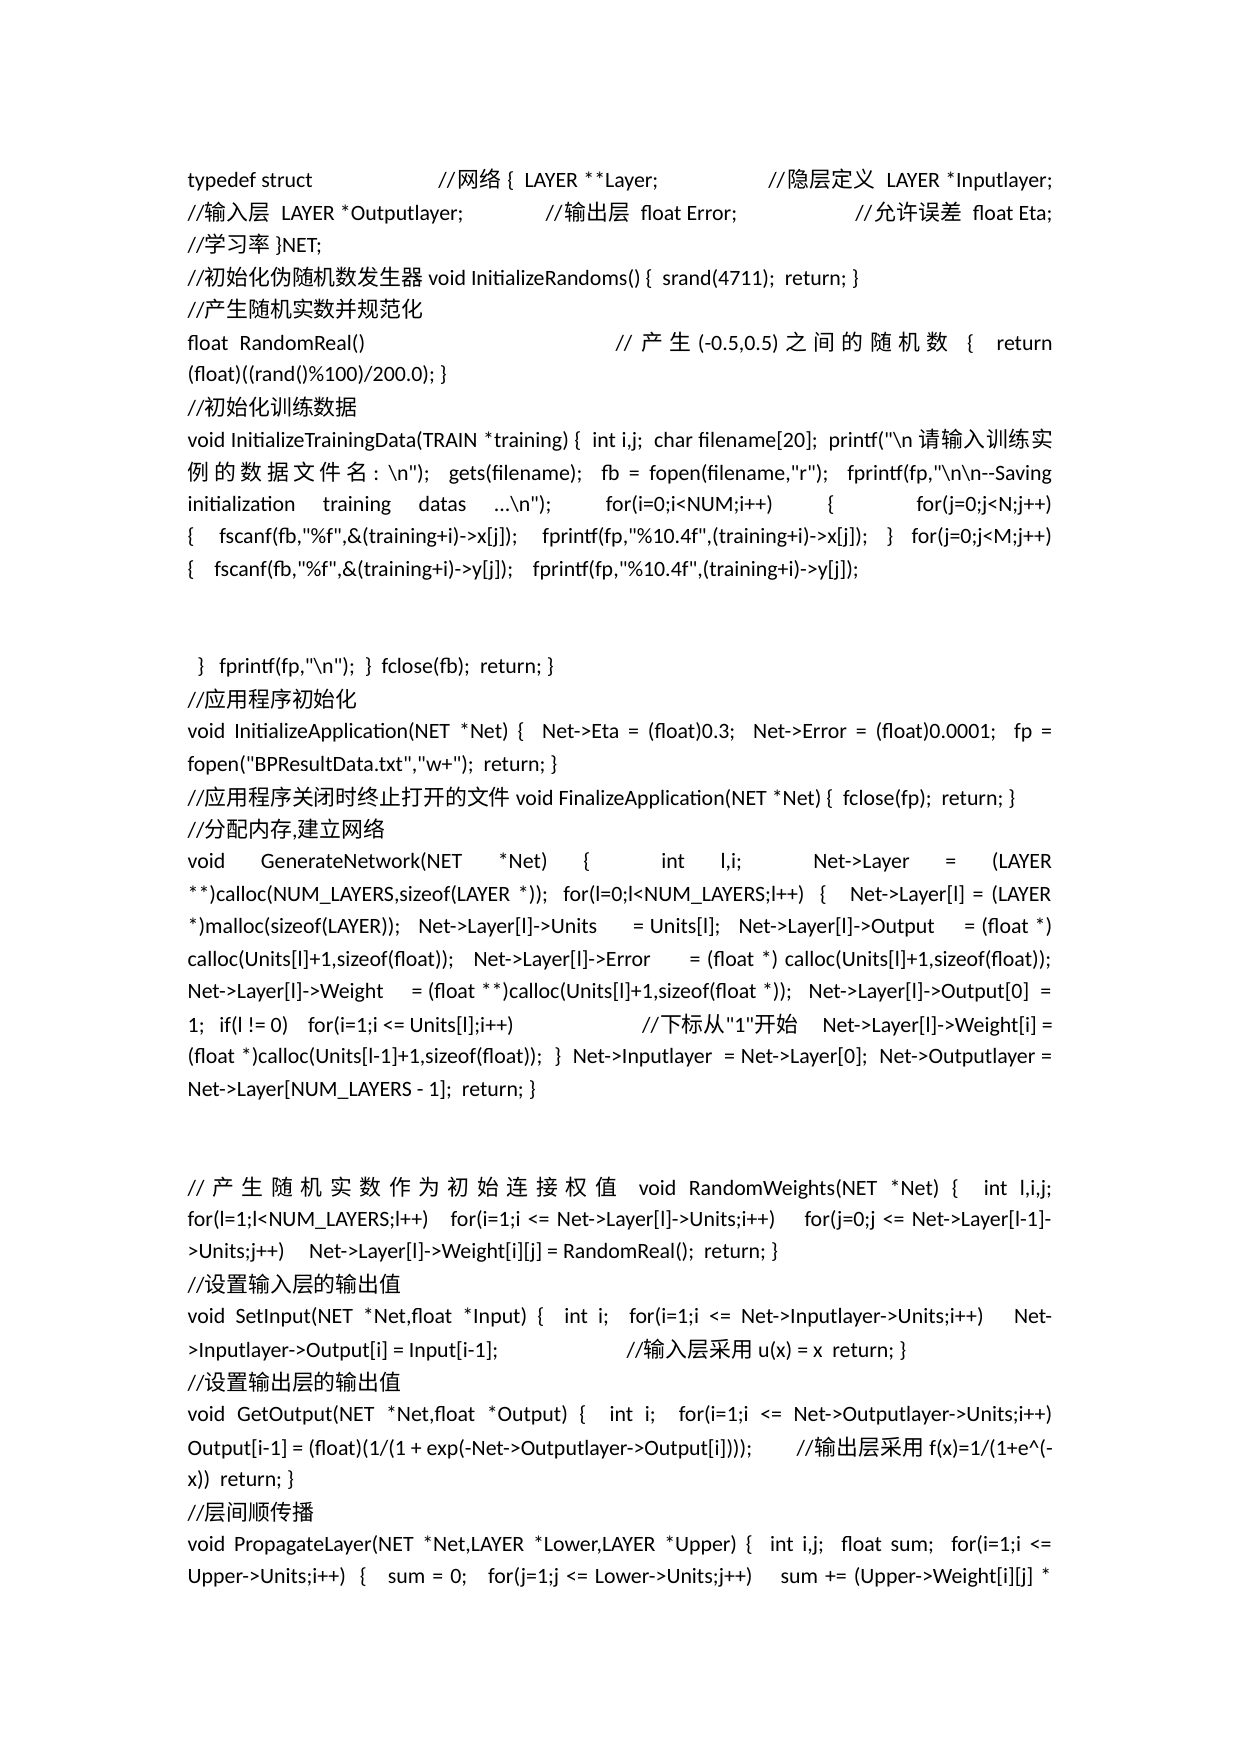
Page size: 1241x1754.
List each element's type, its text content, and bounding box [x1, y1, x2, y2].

text void InitializeApplication(NET *Net) { Net->Eta = (float)0.3; Net->Error = (float)0.0001; fp = fopen("BPResultData.txt","w+"); return; } [187, 714, 1053, 779]
text //初始化训练数据 [187, 389, 1053, 422]
text //应用程序关闭时终止打开的文件 void FinalizeApplication(NET *Net) { fclose(fp); return; } [187, 779, 1053, 812]
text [187, 1527, 1053, 1592]
text void GenerateNetwork(NET *Net) { int l,i; Net->Layer = (LAYER **)calloc(NUM_LAYERS,sizeof(LAYER *)); for(l=0;l<NUM_LAYERS;l++) { Net->Layer[l] = (LAYER *)malloc(sizeof(LAYER)); Net->Layer[l]->Units = Units[l]; Net->Layer[l]->Output = (float *) calloc(Units[l]+1,sizeof(float)); Net->Layer[l]->Error = (float *) calloc(Units[l]+1,sizeof(float)); Net->Layer[l]->Weight = (float **)calloc(Units[l]+1,sizeof(float *)); Net->Layer[l]->Output[0] = 1; if(l != 0) for(i=1;i <= Units[l];i++) //下标从"1"开始 Net->Layer[l]->Weight[i] = (float *)calloc(Units[l-1]+1,sizeof(float)); } Net->Inputlayer = Net->Layer[0]; Net->Outputlayer = Net->Layer[NUM_LAYERS - 1]; return; } [187, 844, 1053, 1104]
text //分配内存,建立网络 [187, 812, 1053, 844]
text //设置输入层的输出值 [187, 1267, 1053, 1299]
text float RandomReal() //产生(-0.5,0.5)之间的随机数 { return (float)((rand()%100)/200.0); } [187, 324, 1053, 389]
text //设置输出层的输出值 [187, 1364, 1053, 1397]
text void SetInput(NET *Net,float *Input) { int i; for(i=1;i <= Net->Inputlayer->Units;i++) Net->Inputlayer->Output[i] = Input[i-1]; //输入层采用 u(x) = x return; } [187, 1299, 1053, 1364]
text //应用程序初始化 [187, 682, 1053, 714]
text //初始化伪随机数发生器 void InitializeRandoms() { srand(4711); return; } [187, 259, 1053, 292]
text //产生随机实数并规范化 [187, 292, 1053, 324]
text //层间顺传播 [187, 1494, 1053, 1527]
text typedef struct //网络 { LAYER **Layer; //隐层定义 LAYER *Inputlayer; //输入层 LAYER *Outputlayer; //输出层 float Error; //允许误差 float Eta; //学习率 }NET; [187, 162, 1053, 259]
text } fprintf(fp,"\n"); } fclose(fb); return; } [187, 649, 1053, 682]
text //产生随机实数作为初始连接权值 void RandomWeights(NET *Net) { int l,i,j; for(l=1;l<NUM_LAYERS;l++) for(i=1;i <= Net->Layer[l]->Units;i++) for(j=0;j <= Net->Layer[l-1]->Units;j++) Net->Layer[l]->Weight[i][j] = RandomReal(); return; } [187, 1169, 1053, 1267]
text void GetOutput(NET *Net,float *Output) { int i; for(i=1;i <= Net->Outputlayer->Units;i++) Output[i-1] = (float)(1/(1 + exp(-Net->Outputlayer->Output[i]))); //输出层采用 f(x)=1/(1+e^(-x)) return; } [187, 1397, 1053, 1494]
